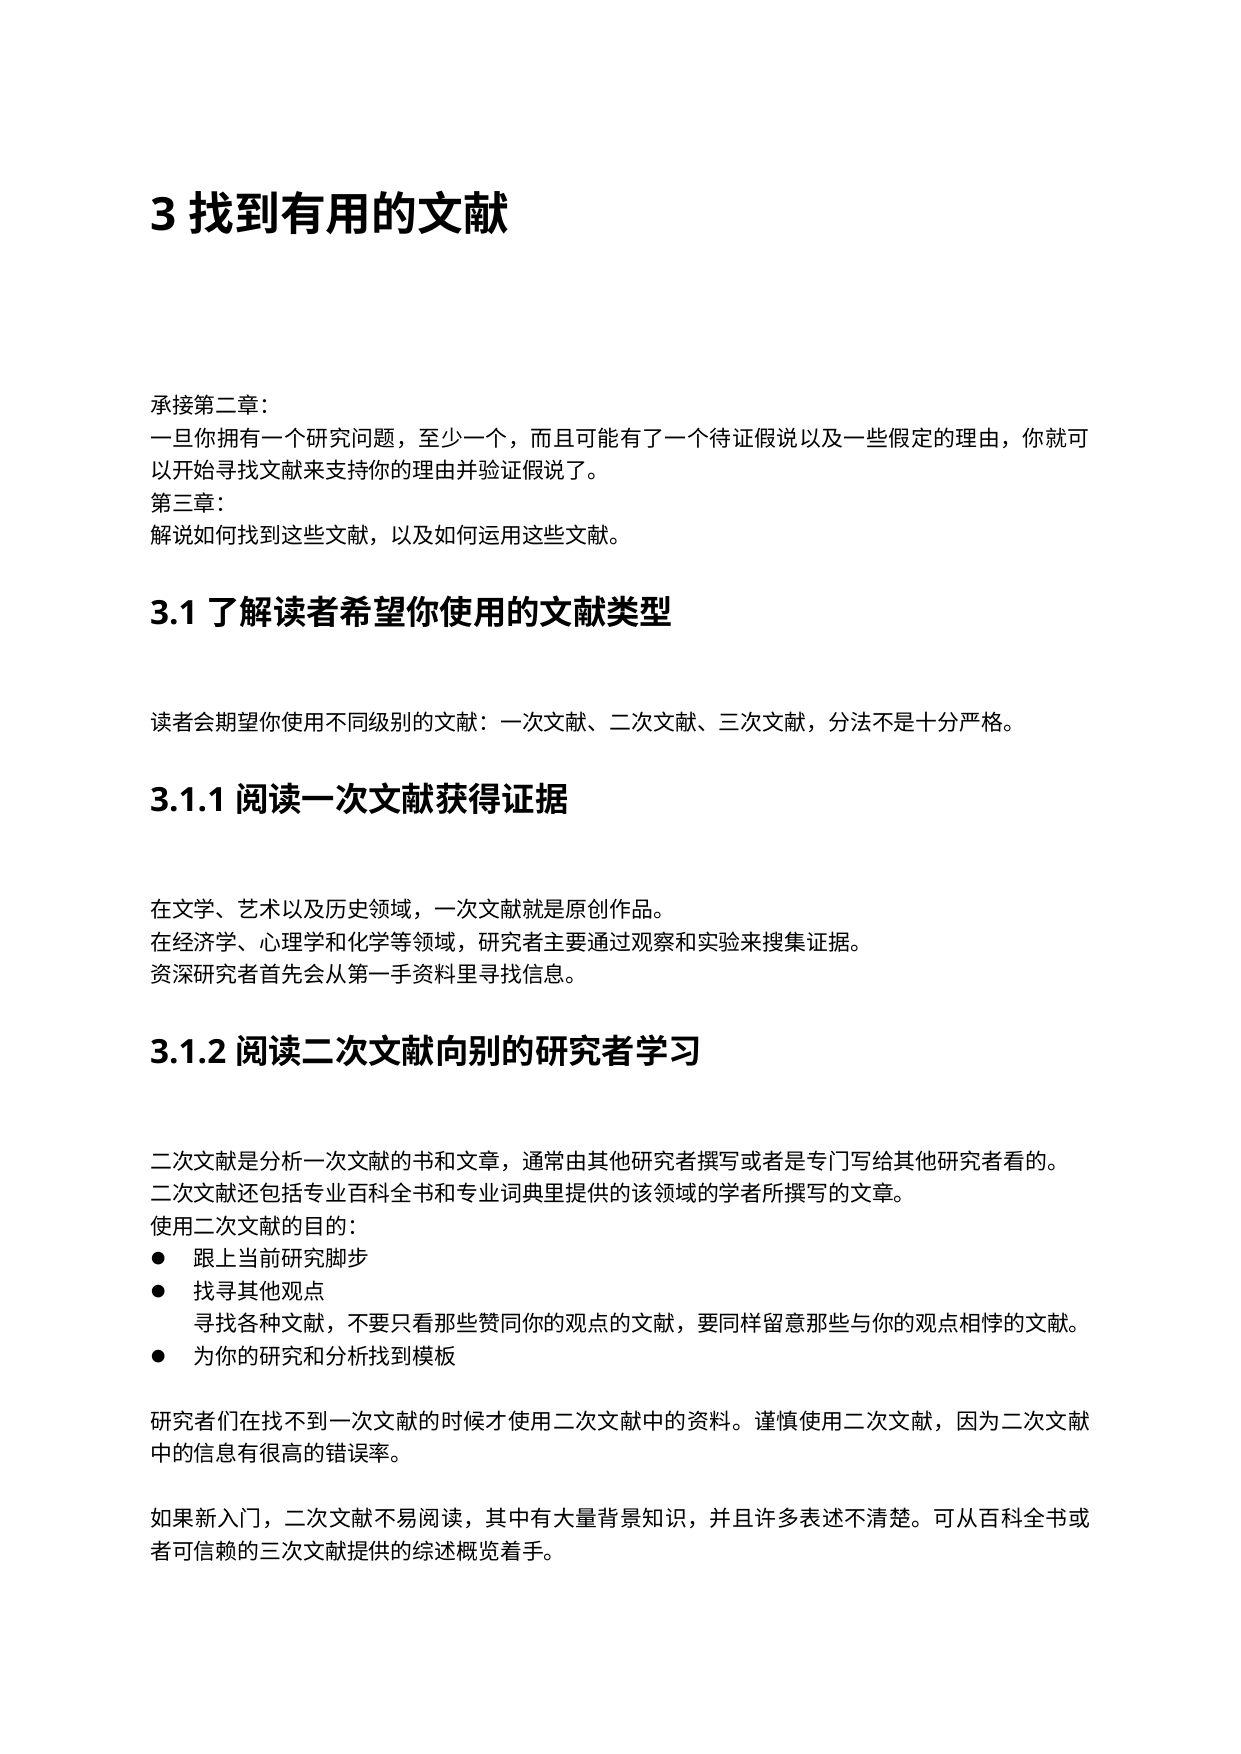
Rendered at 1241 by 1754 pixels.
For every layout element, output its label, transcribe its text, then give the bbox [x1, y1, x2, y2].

list 跟上当前研究脚步 [150, 1241, 1090, 1273]
text 使用二次文献的目的： [150, 1208, 1090, 1241]
text 在经济学、心理学和化学等领域，研究者主要通过观察和实验来搜集证据。 [150, 924, 1090, 957]
text 读者会期望你使用不同级别的文献：一次文献、二次文献、三次文献，分法不是十分严格。 [150, 704, 1090, 737]
list 找寻其他观点 [150, 1273, 1090, 1306]
text 研究者们在找不到一次文献的时候才使用二次文献中的资料。谨慎使用二次文献，因为二次文献中的信息有很高的错误率。 [150, 1403, 1090, 1468]
subtitle 3.1.1 阅读一次文献获得证据 [150, 764, 1090, 829]
text 如果新入门，二次文献不易阅读，其中有大量背景知识，并且许多表述不清楚。可从百科全书或者可信赖的三次文献提供的综述概览着手。 [150, 1501, 1090, 1566]
text 解说如何找到这些文献，以及如何运用这些文献。 [150, 518, 1090, 550]
text 二次文献还包括专业百科全书和专业词典里提供的该领域的学者所撰写的文章。 [150, 1176, 1090, 1208]
text 一旦你拥有一个研究问题，至少一个，而且可能有了一个待证假说以及一些假定的理由，你就可以开始寻找文献来支持你的理由并验证假说了。 [150, 420, 1090, 485]
subtitle 3.1.2 阅读二次文献向别的研究者学习 [150, 1016, 1090, 1081]
text 在文学、艺术以及历史领域，一次文献就是原创作品。 [150, 892, 1090, 924]
text 第三章： [150, 485, 1090, 518]
text 承接第二章： [150, 388, 1090, 420]
text 二次文献是分析一次文献的书和文章，通常由其他研究者撰写或者是专门写给其他研究者看的。 [150, 1143, 1090, 1176]
text 资深研究者首先会从第一手资料里寻找信息。 [150, 957, 1090, 989]
subtitle 3 找到有用的文献 [150, 162, 1090, 259]
list 为你的研究和分析找到模板 [150, 1338, 1090, 1371]
text 寻找各种文献，不要只看那些赞同你的观点的文献，要同样留意那些与你的观点相悖的文献。 [150, 1306, 1090, 1338]
subtitle 3.1 了解读者希望你使用的文献类型 [150, 577, 1090, 642]
